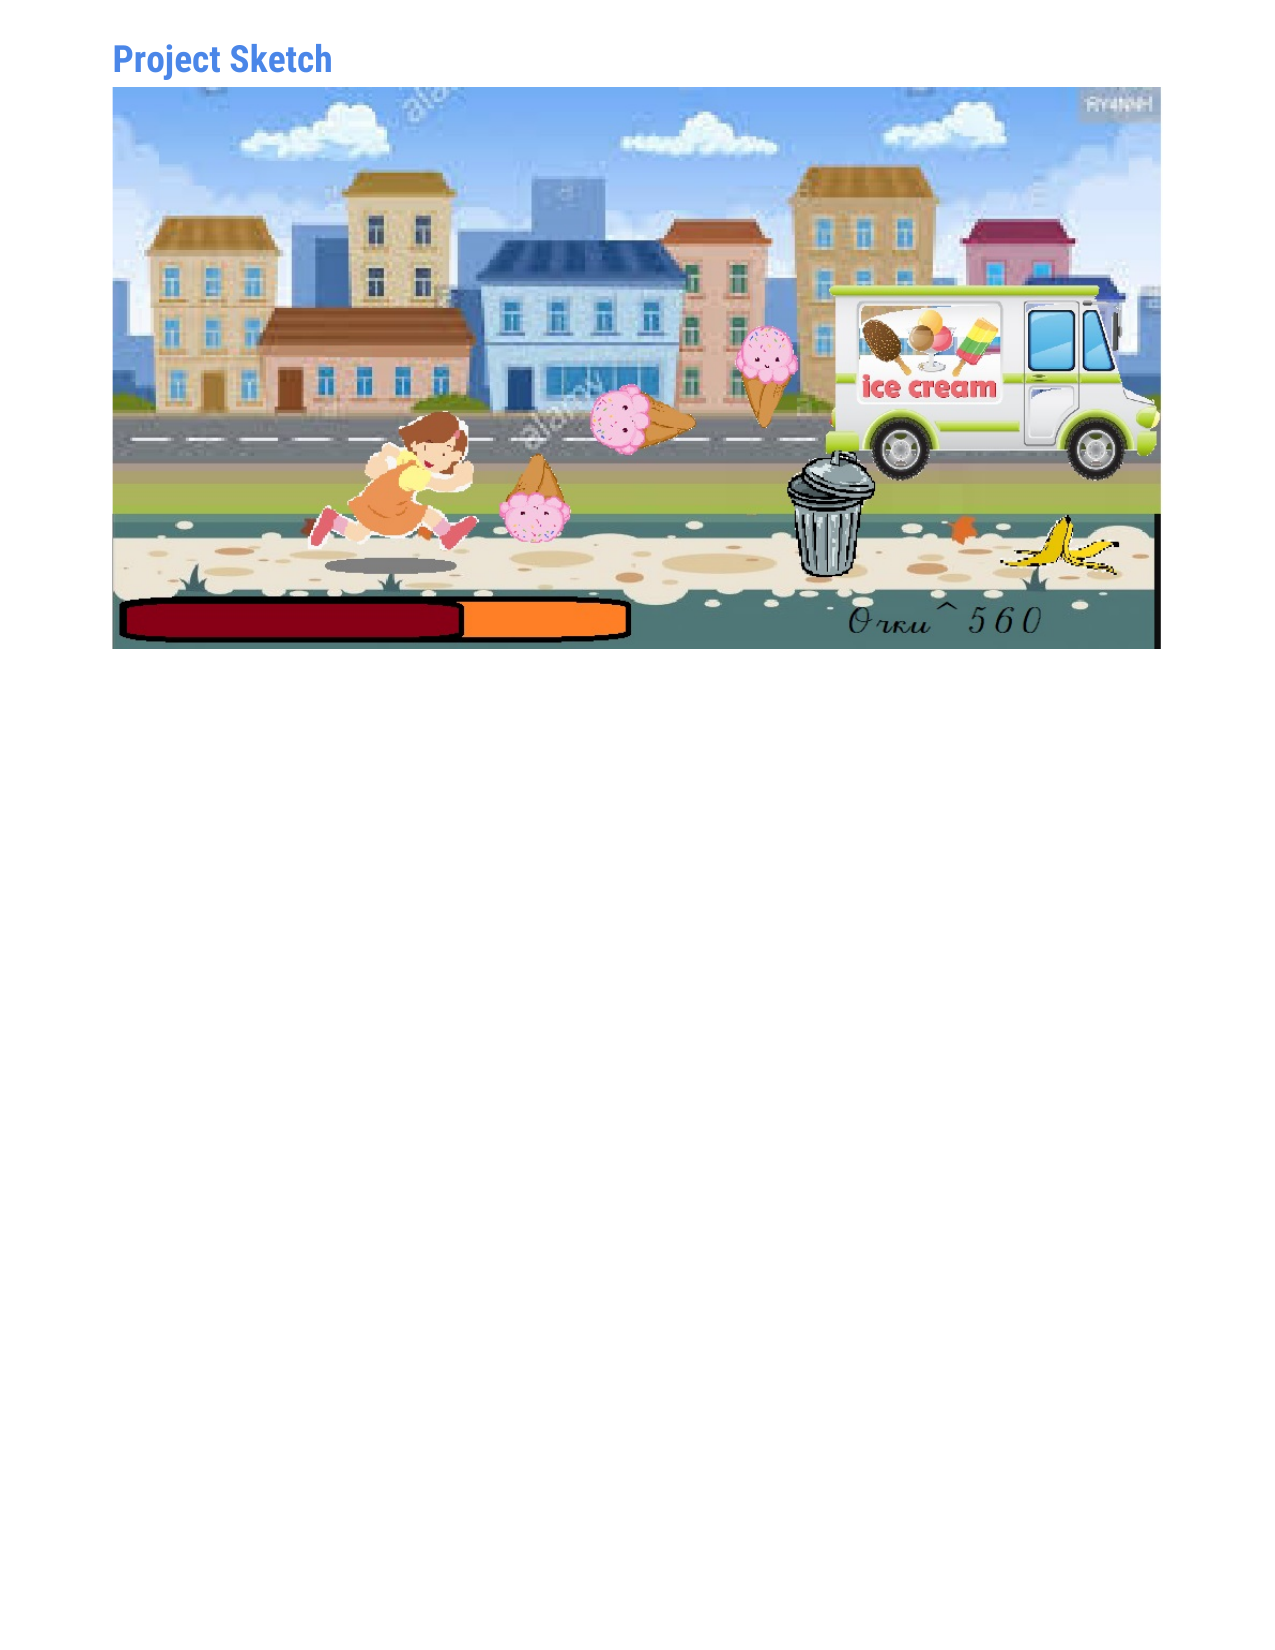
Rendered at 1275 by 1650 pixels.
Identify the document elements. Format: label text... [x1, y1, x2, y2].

subtitle Project Sketch [112, 37, 1162, 81]
picture [112, 87, 1163, 649]
